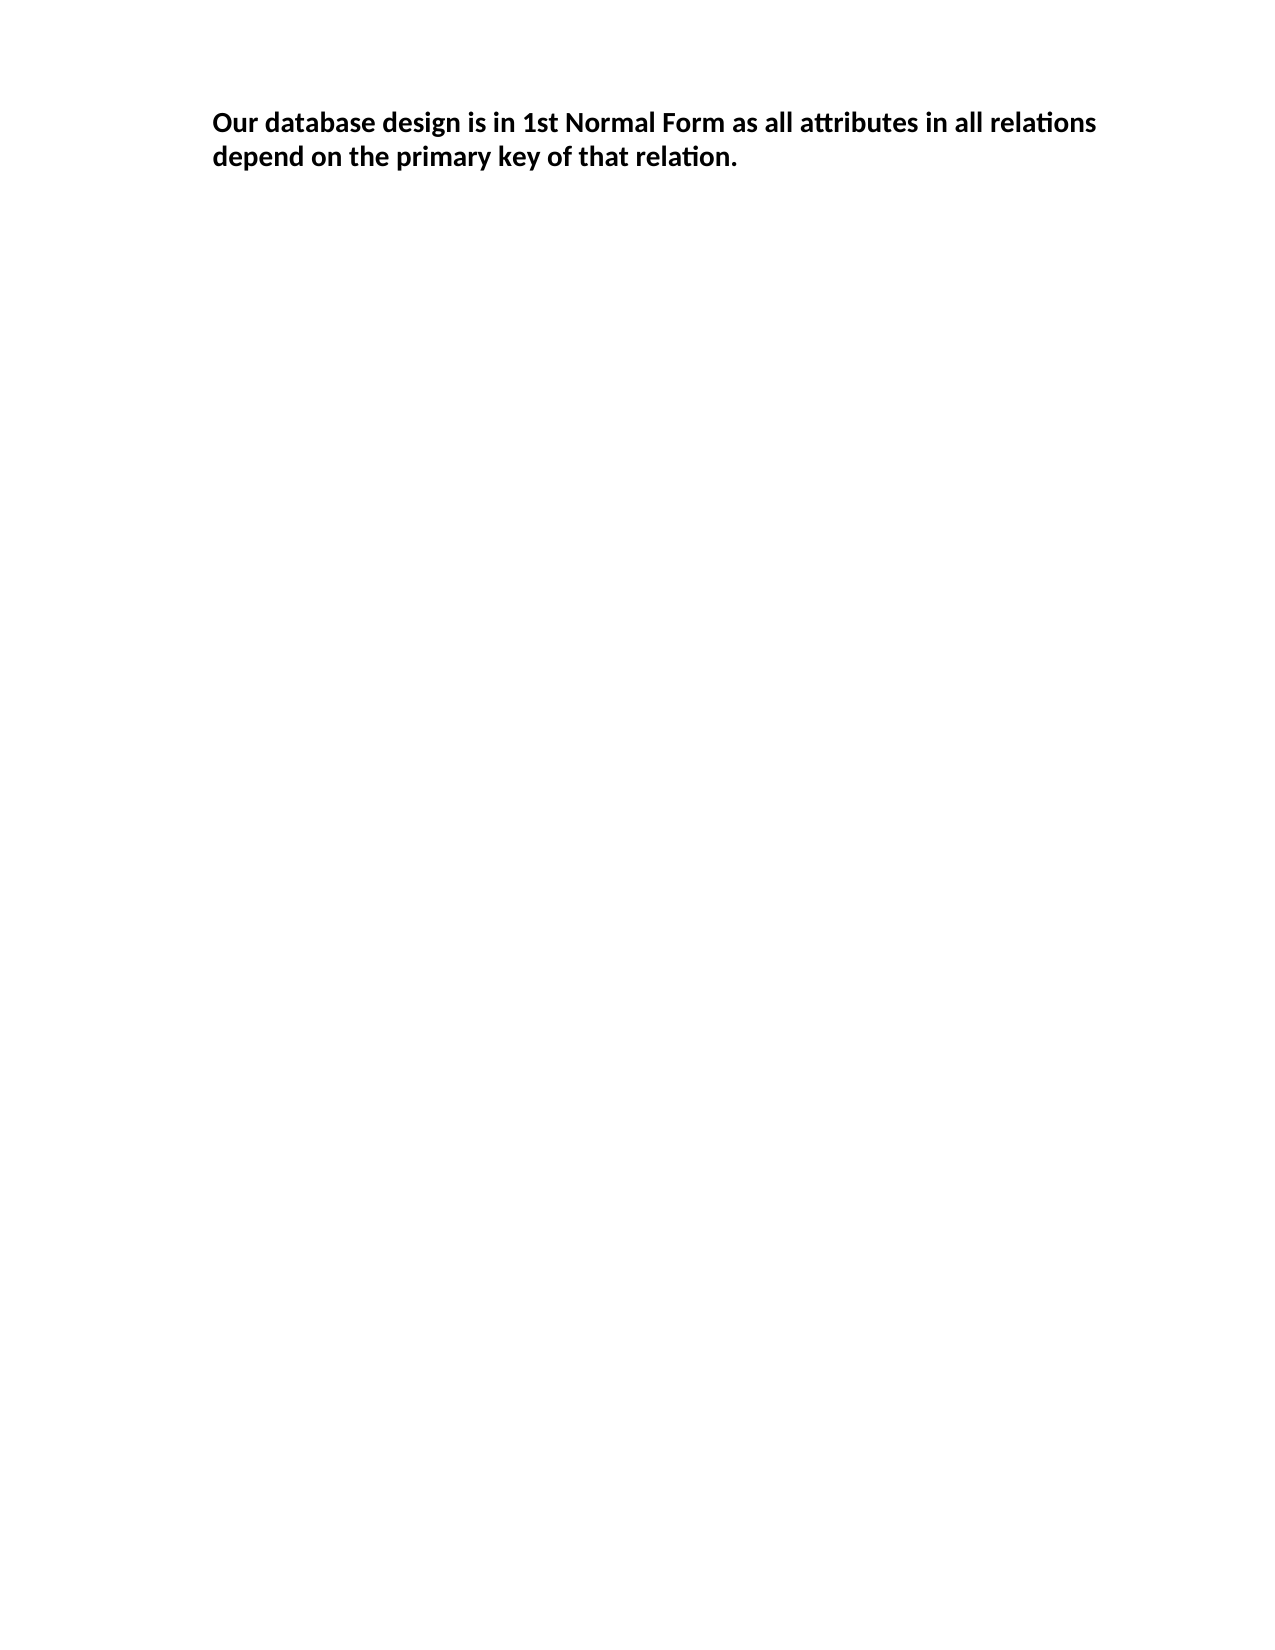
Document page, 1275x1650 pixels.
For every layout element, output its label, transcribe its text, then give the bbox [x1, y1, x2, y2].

text Our database design is in 1st Normal Form as all attributes in all relations depend on the primary key of that relation. [212, 104, 1113, 174]
